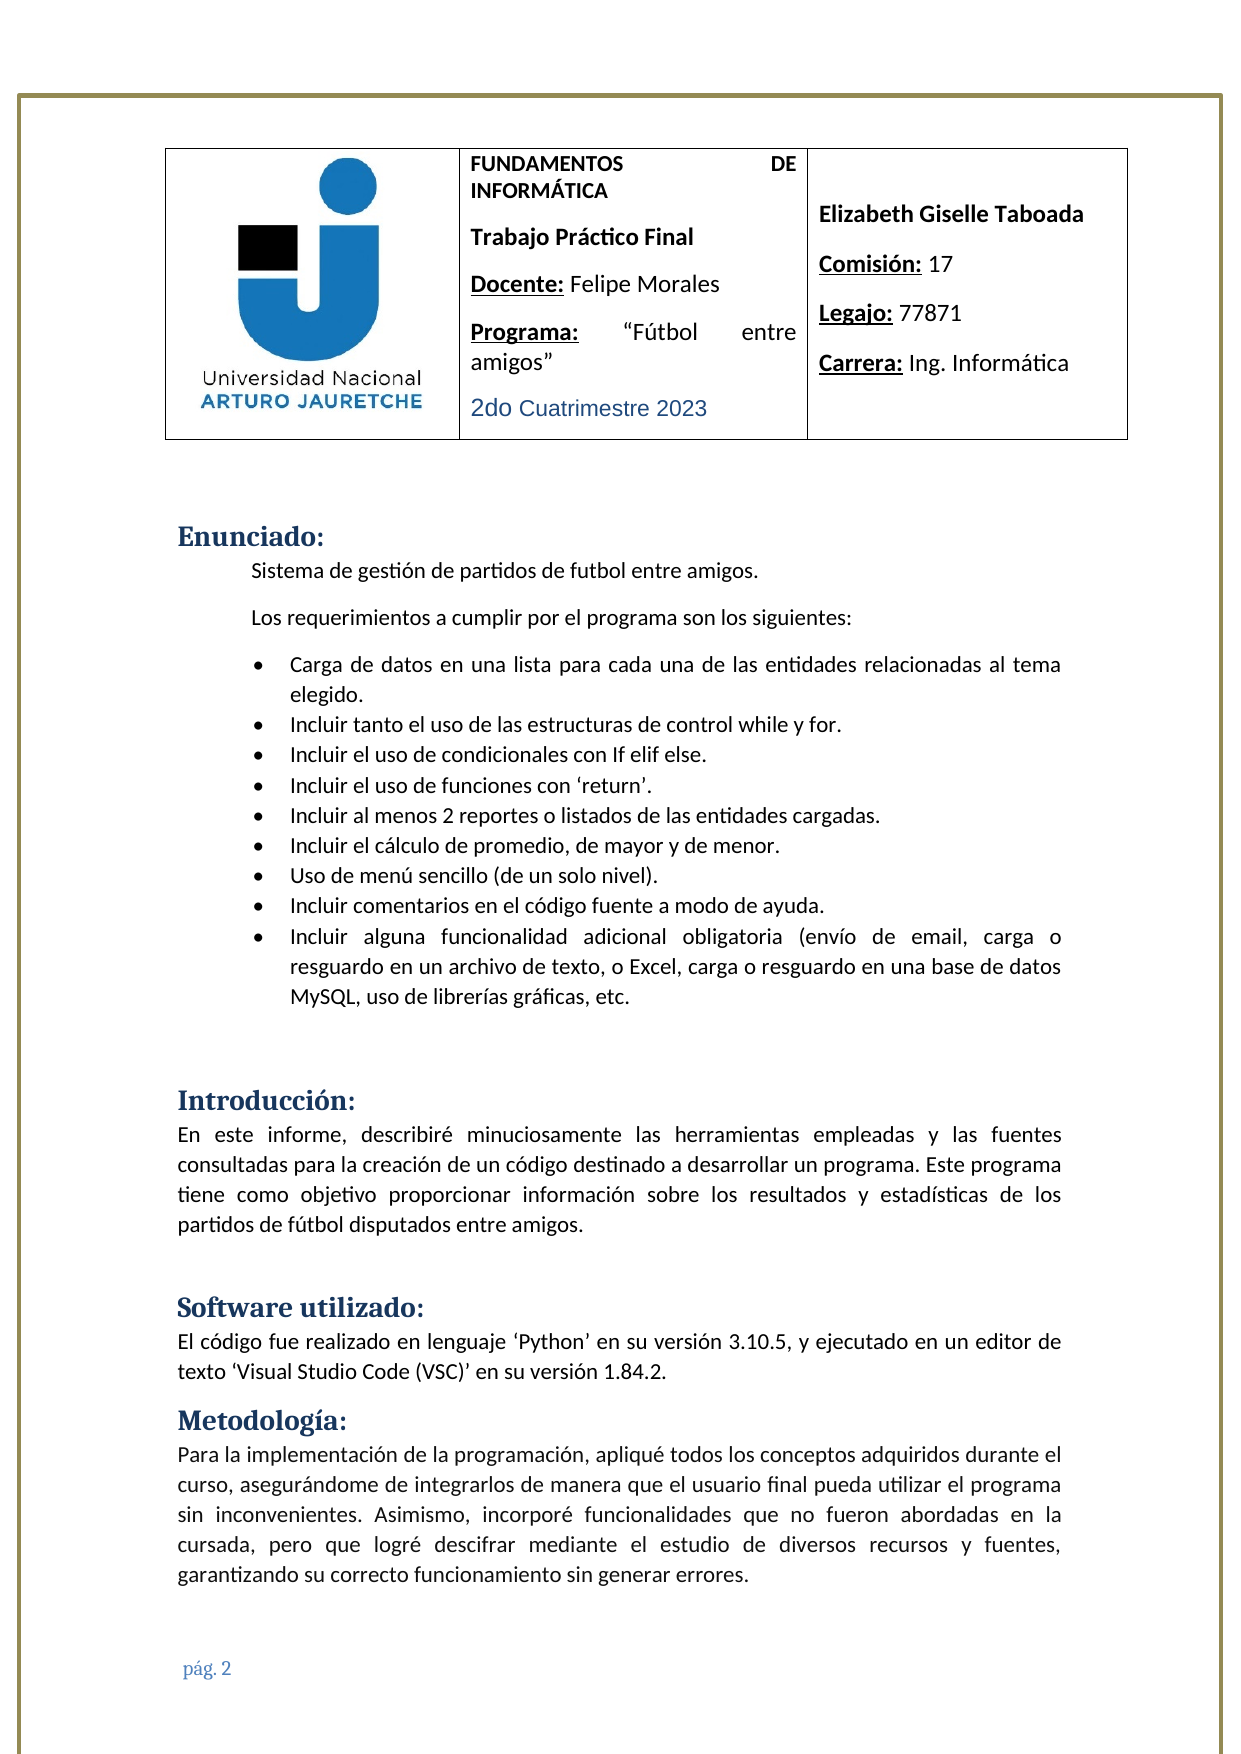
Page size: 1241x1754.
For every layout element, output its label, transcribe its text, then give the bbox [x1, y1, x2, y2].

subtitle Software utilizado: [177, 1291, 1063, 1324]
list Incluir al menos 2 reportes o listados de las entidades cargadas. [252, 801, 1063, 829]
text Sistema de gestión de partidos de futbol entre amigos. [177, 556, 1063, 584]
text El código fue realizado en lenguaje ‘Python’ en su versión 3.10.5, y ejecutado en un editor de texto ‘Visual Studio Code (VSC)’ en su versión 1.84.2. [177, 1327, 1063, 1385]
list Incluir el uso de funciones con ‘return’. [252, 771, 1063, 799]
table_header FUNDAMENTOS DE INFORMÁTICA Trabajo Práctico Final Docente: Felipe Morales Programa: “Fútbol entre amigos” 2do Cuatrimestre 2023 [460, 149, 807, 439]
table_header [166, 149, 459, 439]
list Uso de menú sencillo (de un solo nivel). [252, 861, 1063, 889]
list Carga de datos en una lista para cada una de las entidades relacionadas al tema elegido. [252, 650, 1063, 708]
table_header Elizabeth Giselle Taboada Comisión: 17 Legajo: 77871 Carrera: Ing. Informática [808, 149, 1127, 439]
list Incluir el uso de condicionales con If elif else. [252, 741, 1063, 769]
subtitle Enunciado: [177, 520, 1063, 554]
text Los requerimientos a cumplir por el programa son los siguientes: [177, 603, 1063, 631]
list Incluir el cálculo de promedio, de mayor y de menor. [252, 831, 1063, 859]
list Incluir alguna funcionalidad adicional obligatoria (envío de email, carga o resguardo en un archivo de texto, o Excel, carga o resguardo en una base de datos MySQL, uso de librerías gráficas, etc. [252, 922, 1063, 1010]
text Introducción: En este informe, describiré minuciosamente las herramientas empleadas y las fuentes consultadas para la creación de un código destinado a desarrollar un programa. Este programa tiene como objetivo proporcionar información sobre los resultados y estadísticas de los partidos de fútbol disputados entre amigos. [177, 1084, 1063, 1239]
text Metodología: Para la implementación de la programación, apliqué todos los conceptos adquiridos durante el curso, asegurándome de integrarlos de manera que el usuario final pueda utilizar el programa sin inconvenientes. Asimismo, incorporé funcionalidades que no fueron abordadas en la cursada, pero que logré descifrar mediante el estudio de diversos recursos y fuentes, garantizando su correcto funcionamiento sin generar errores. [177, 1404, 1063, 1589]
list Incluir tanto el uso de las estructuras de control while y for. [252, 710, 1063, 738]
list Incluir comentarios en el código fuente a modo de ayuda. [252, 892, 1063, 920]
